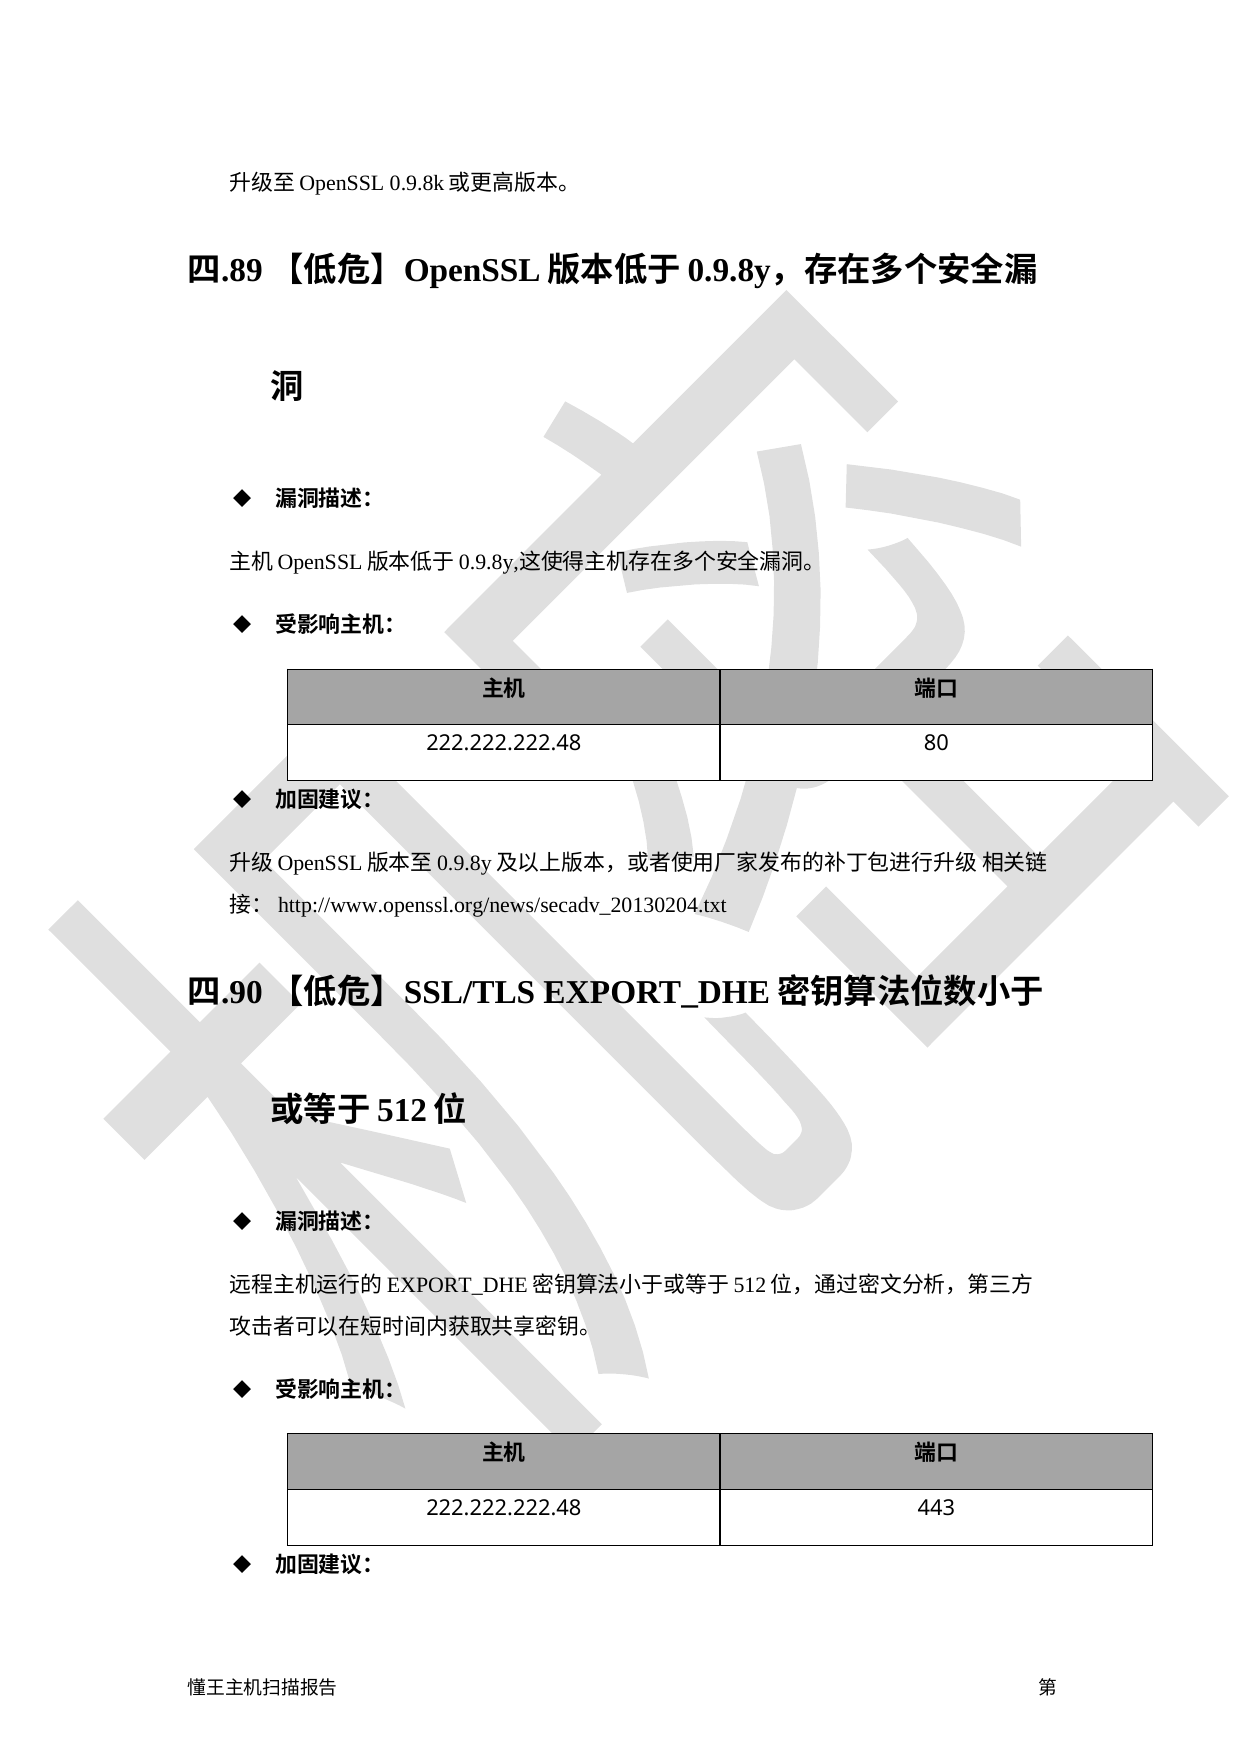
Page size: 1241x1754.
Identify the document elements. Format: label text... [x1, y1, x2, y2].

text 受影响主机： [231, 606, 1053, 640]
text 受影响主机： [231, 1371, 1053, 1404]
table_header 主机 [288, 1434, 719, 1489]
table_header 端口 [721, 1434, 1152, 1489]
text 远程主机运行的EXPORT_DHE密钥算法小于或等于512位，通过密文分析，第三方攻击者可以在短时间内获取共享密钥。 [229, 1265, 1053, 1342]
text 加固建议： [231, 781, 1053, 815]
text 升级OpenSSL版本至0.9.8y及以上版本，或者使用厂家发布的补丁包进行升级 相关链接： http://www.openssl.org/news/secadv_20130204.txt [229, 844, 1053, 920]
table_cell 222.222.222.48 [288, 1490, 719, 1545]
text 加固建议： [231, 1546, 1053, 1580]
text 【低危】OpenSSL版本低于0.9.8y，存在多个安全漏洞 [187, 233, 1053, 418]
table_cell 80 [721, 725, 1152, 780]
text 漏洞描述： [231, 480, 1053, 514]
table_cell 443 [721, 1490, 1152, 1545]
text 【低危】SSL/TLS EXPORT_DHE密钥算法位数小于或等于512位 [187, 955, 1053, 1141]
table_header 主机 [288, 670, 719, 724]
table_header 端口 [721, 670, 1152, 724]
text 主机OpenSSL版本低于0.9.8y,这使得主机存在多个安全漏洞。 [229, 543, 1053, 577]
text 漏洞描述： [231, 1203, 1053, 1237]
text 升级至OpenSSL 0.9.8k或更高版本。 [229, 164, 1053, 198]
table_cell 222.222.222.48 [288, 725, 719, 780]
